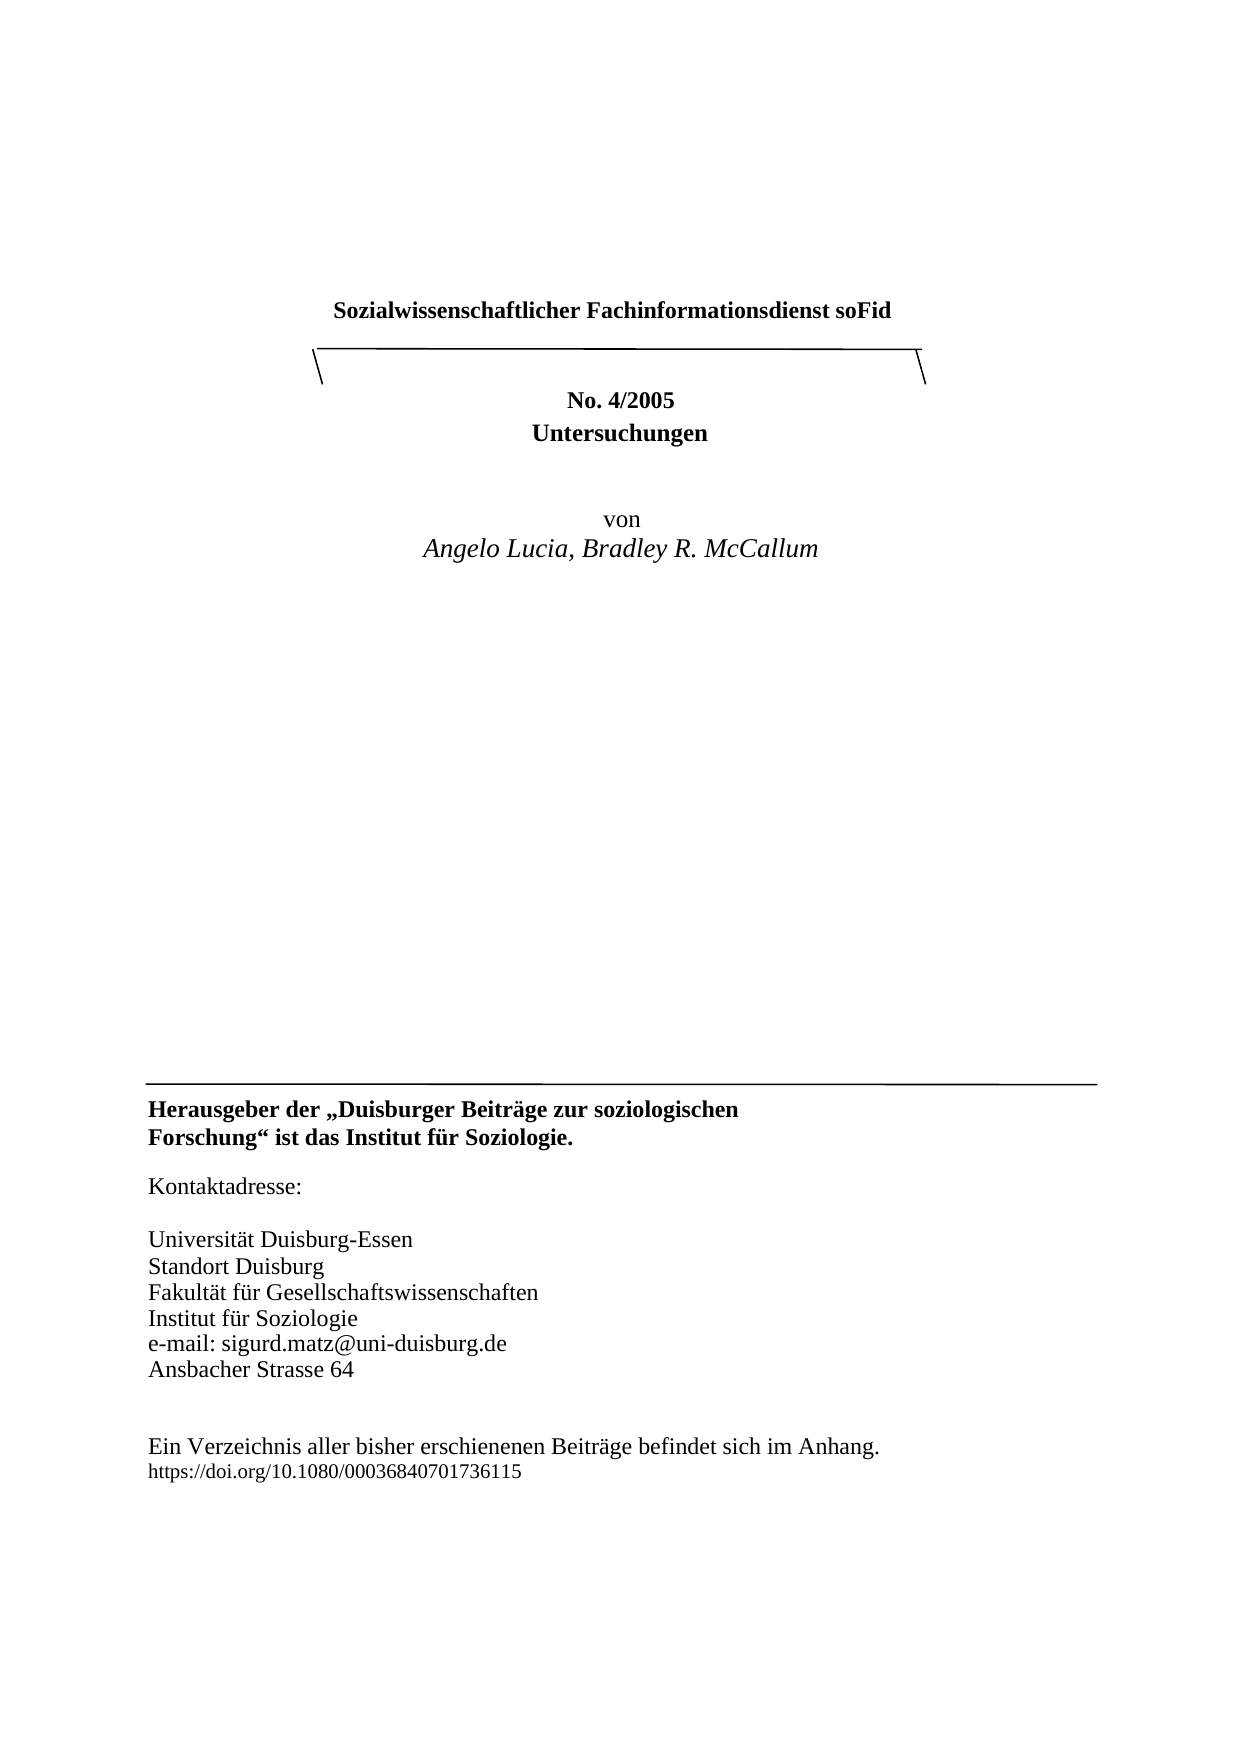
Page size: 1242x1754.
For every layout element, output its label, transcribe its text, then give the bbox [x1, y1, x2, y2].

text https://doi.org/10.1080/00036840701736115 [148, 1459, 1092, 1483]
text Kontaktadresse: [148, 1172, 1092, 1199]
text e-mail: sigurd.matz@uni-duisburg.de [148, 1332, 1092, 1357]
text Institut für Soziologie [148, 1306, 1092, 1332]
text Standort Duisburg [148, 1253, 1092, 1280]
text Fakultät für Gesellschaftswissenschaften [148, 1280, 1092, 1306]
text Untersuchungen [148, 418, 1092, 446]
text Herausgeber der „Duisburger Beiträge zur soziologischen Forschung“ ist das Institut für Soziologie. [148, 1096, 837, 1150]
text Ein Verzeichnis aller bisher erschienenen Beiträge befindet sich im Anhang. [148, 1432, 1092, 1459]
text von [148, 504, 1096, 533]
text No. 4/2005 [148, 386, 1094, 414]
text Angelo Lucia, Bradley R. McCallum [148, 533, 1094, 564]
text Sozialwissenschaftlicher Fachinformationsdienst soFid [148, 297, 1077, 324]
text Ansbacher Strasse 64 [148, 1357, 443, 1383]
text Universität Duisburg-Essen [148, 1225, 1092, 1253]
